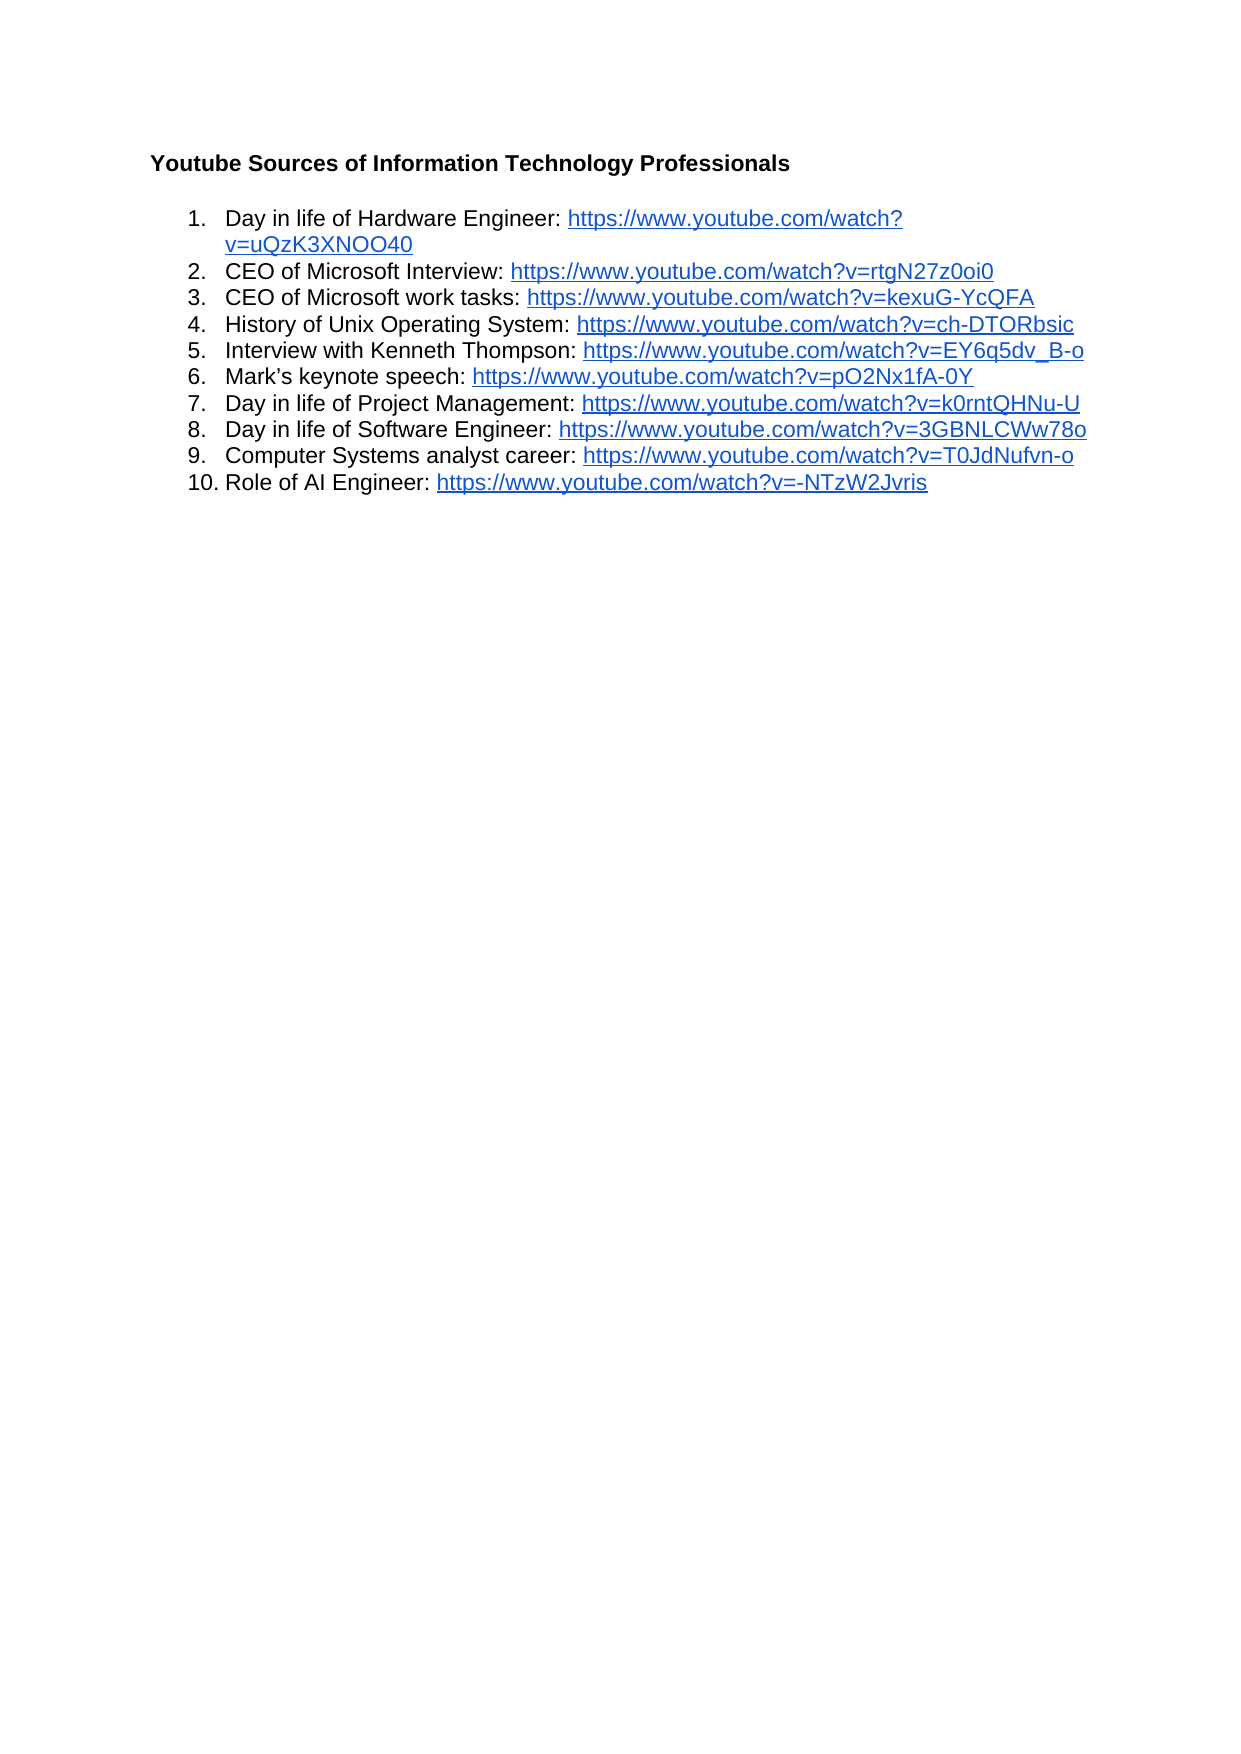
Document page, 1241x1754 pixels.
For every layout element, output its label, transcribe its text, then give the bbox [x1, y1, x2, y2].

list CEO of Microsoft Interview: https://www.youtube.com/watch?v=rtgN27z0oi0 [187, 258, 1090, 284]
list Day in life of Software Engineer: https://www.youtube.com/watch?v=3GBNLCWw78o [187, 416, 1090, 442]
list Mark’s keynote speech: https://www.youtube.com/watch?v=pO2Nx1fA-0Y [187, 363, 1090, 389]
list Role of AI Engineer: https://www.youtube.com/watch?v=-NTzW2Jvris [187, 469, 1090, 495]
list History of Unix Operating System: https://www.youtube.com/watch?v=ch-DTORbsic [187, 311, 1090, 337]
list Day in life of Hardware Engineer: https://www.youtube.com/watch?v=uQzK3XNOO40 [187, 205, 1090, 258]
list CEO of Microsoft work tasks: https://www.youtube.com/watch?v=kexuG-YcQFA [187, 284, 1090, 311]
list Computer Systems analyst career: https://www.youtube.com/watch?v=T0JdNufvn-o [187, 442, 1090, 469]
list Day in life of Project Management: https://www.youtube.com/watch?v=k0rntQHNu-U [187, 389, 1090, 416]
text Youtube Sources of Information Technology Professionals [150, 150, 1090, 176]
list Interview with Kenneth Thompson: https://www.youtube.com/watch?v=EY6q5dv_B-o [187, 337, 1090, 363]
